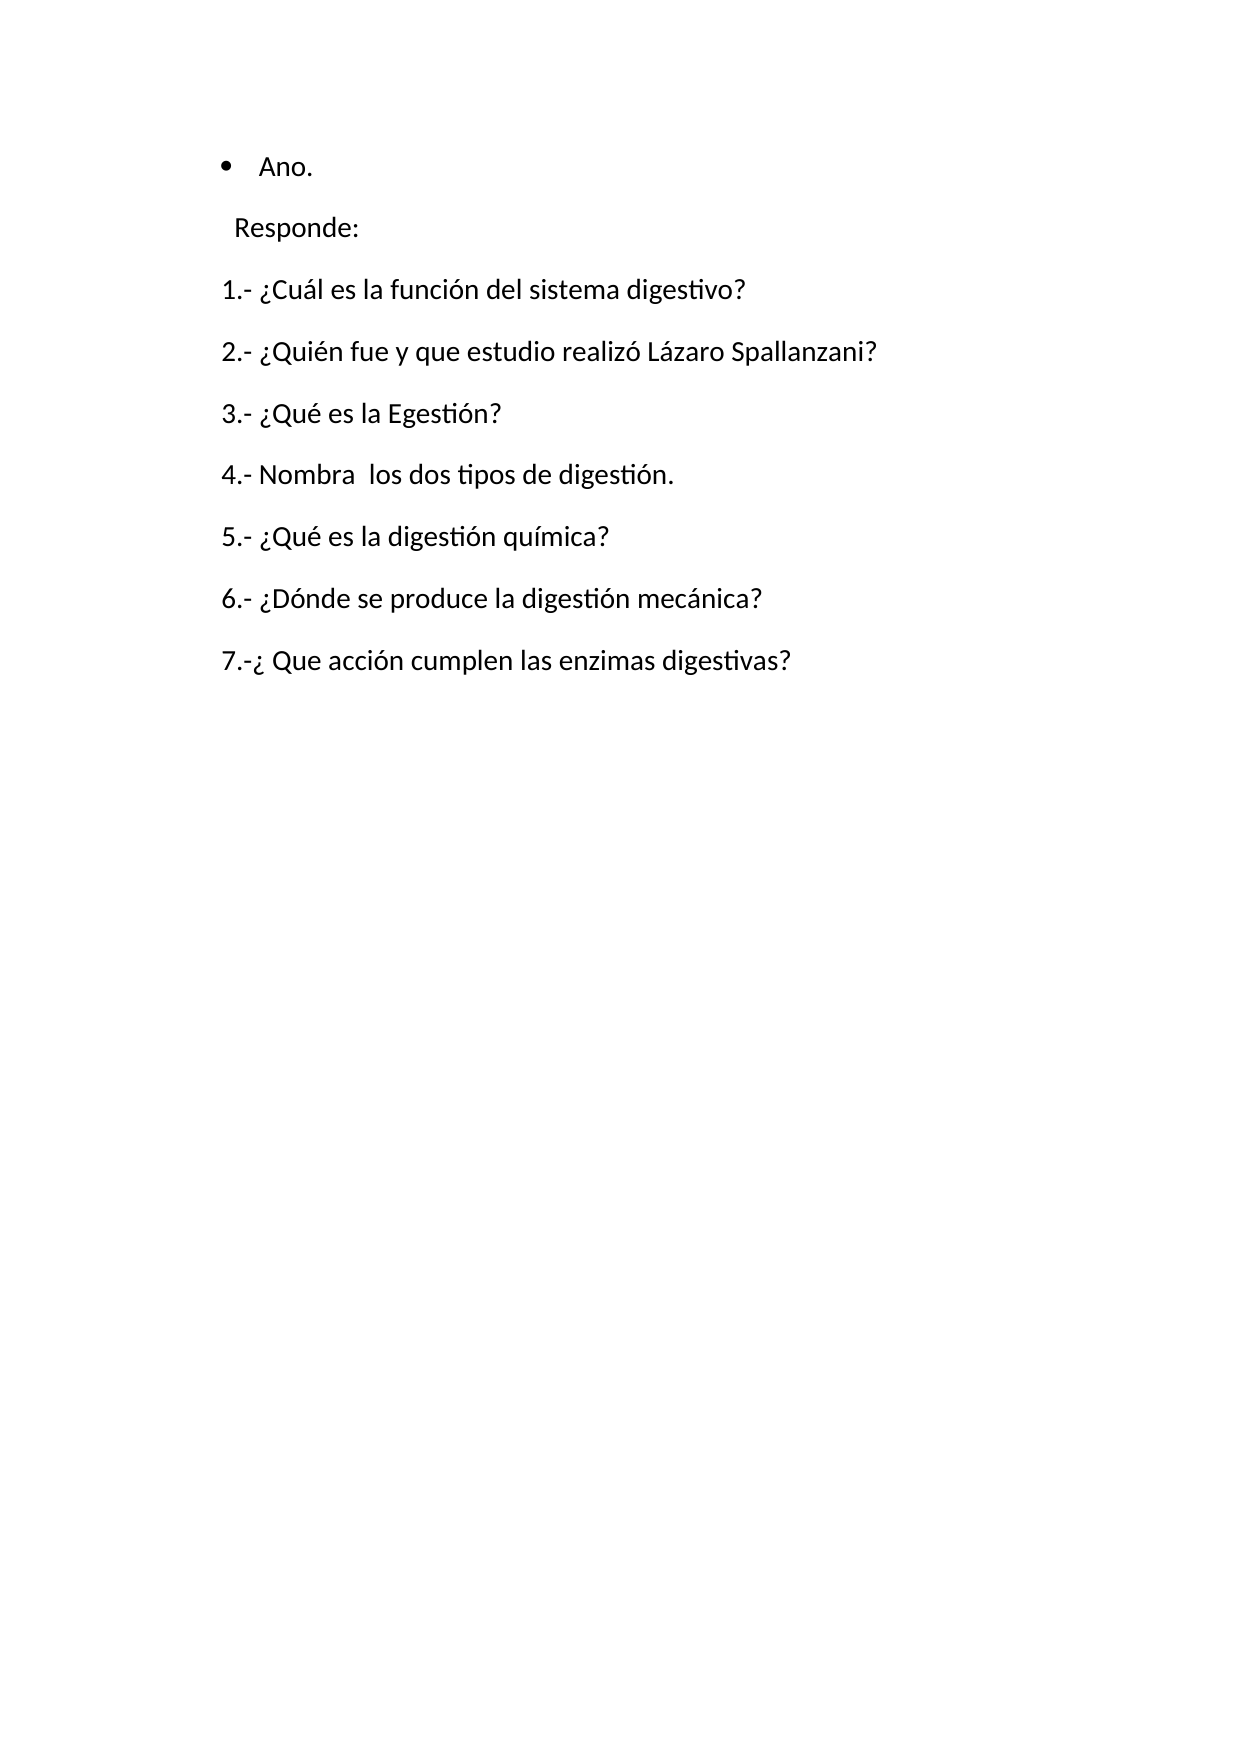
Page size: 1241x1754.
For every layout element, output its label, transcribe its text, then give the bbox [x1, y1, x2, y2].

text 3.- ¿Qué es la Egestión? [221, 395, 1063, 430]
text 6.- ¿Dónde se produce la digestión mecánica? [221, 580, 1063, 616]
text 5.- ¿Qué es la digestión química? [221, 518, 1063, 554]
text 4.- Nombra los dos tipos de digestión. [221, 456, 1063, 492]
text 2.- ¿Quién fue y que estudio realizó Lázaro Spallanzani? [221, 333, 1063, 368]
text 7.-¿ Que acción cumplen las enzimas digestivas? [221, 642, 1063, 677]
text 1.- ¿Cuál es la función del sistema digestivo? [221, 271, 1063, 307]
list Ano. [221, 148, 1063, 183]
text Responde: [221, 209, 1063, 245]
